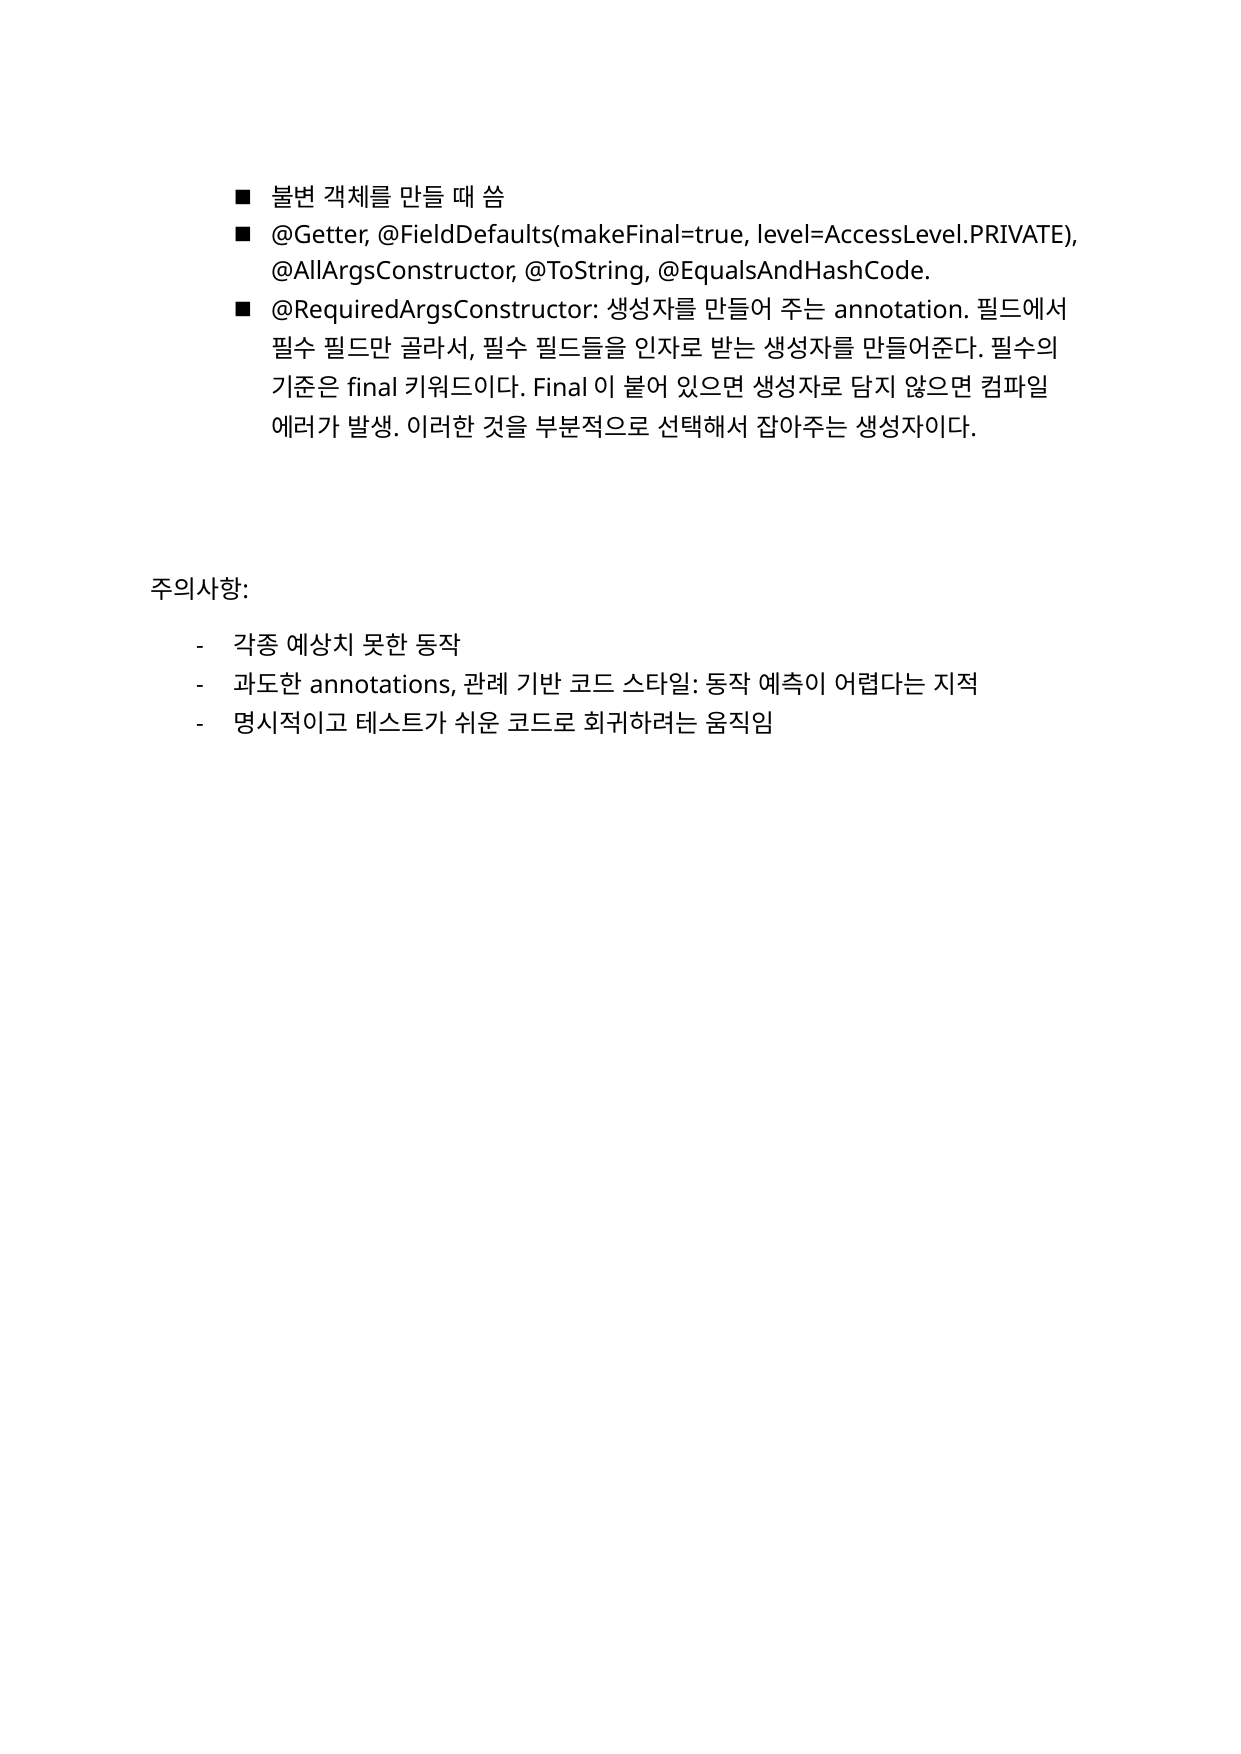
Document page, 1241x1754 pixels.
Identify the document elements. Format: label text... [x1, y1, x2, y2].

list @RequiredArgsConstructor: 생성자를 만들어 주는 annotation. 필드에서 필수 필드만 골라서, 필수 필드들을 인자로 받는 생성자를 만들어준다. 필수의 기준은 final 키워드이다. Final이 붙어 있으면 생성자로 담지 않으면 컴파일 에러가 발생. 이러한 것을 부분적으로 선택해서 잡아주는 생성자이다. [233, 290, 1090, 443]
text 주의사항: [150, 569, 1090, 606]
list 불변 객체를 만들 때 씀 [233, 177, 1090, 213]
list 각종 예상치 못한 동작 [196, 625, 1090, 662]
list 과도한 annotations, 관례 기반 코드 스타일: 동작 예측이 어렵다는 지적 [196, 664, 1090, 701]
list 명시적이고 테스트가 쉬운 코드로 회귀하려는 움직임 [196, 703, 1090, 740]
list @Getter, @FieldDefaults(makeFinal=true, level=AccessLevel.PRIVATE), @AllArgsConstructor, @ToString, @EqualsAndHashCode. [233, 216, 1090, 287]
